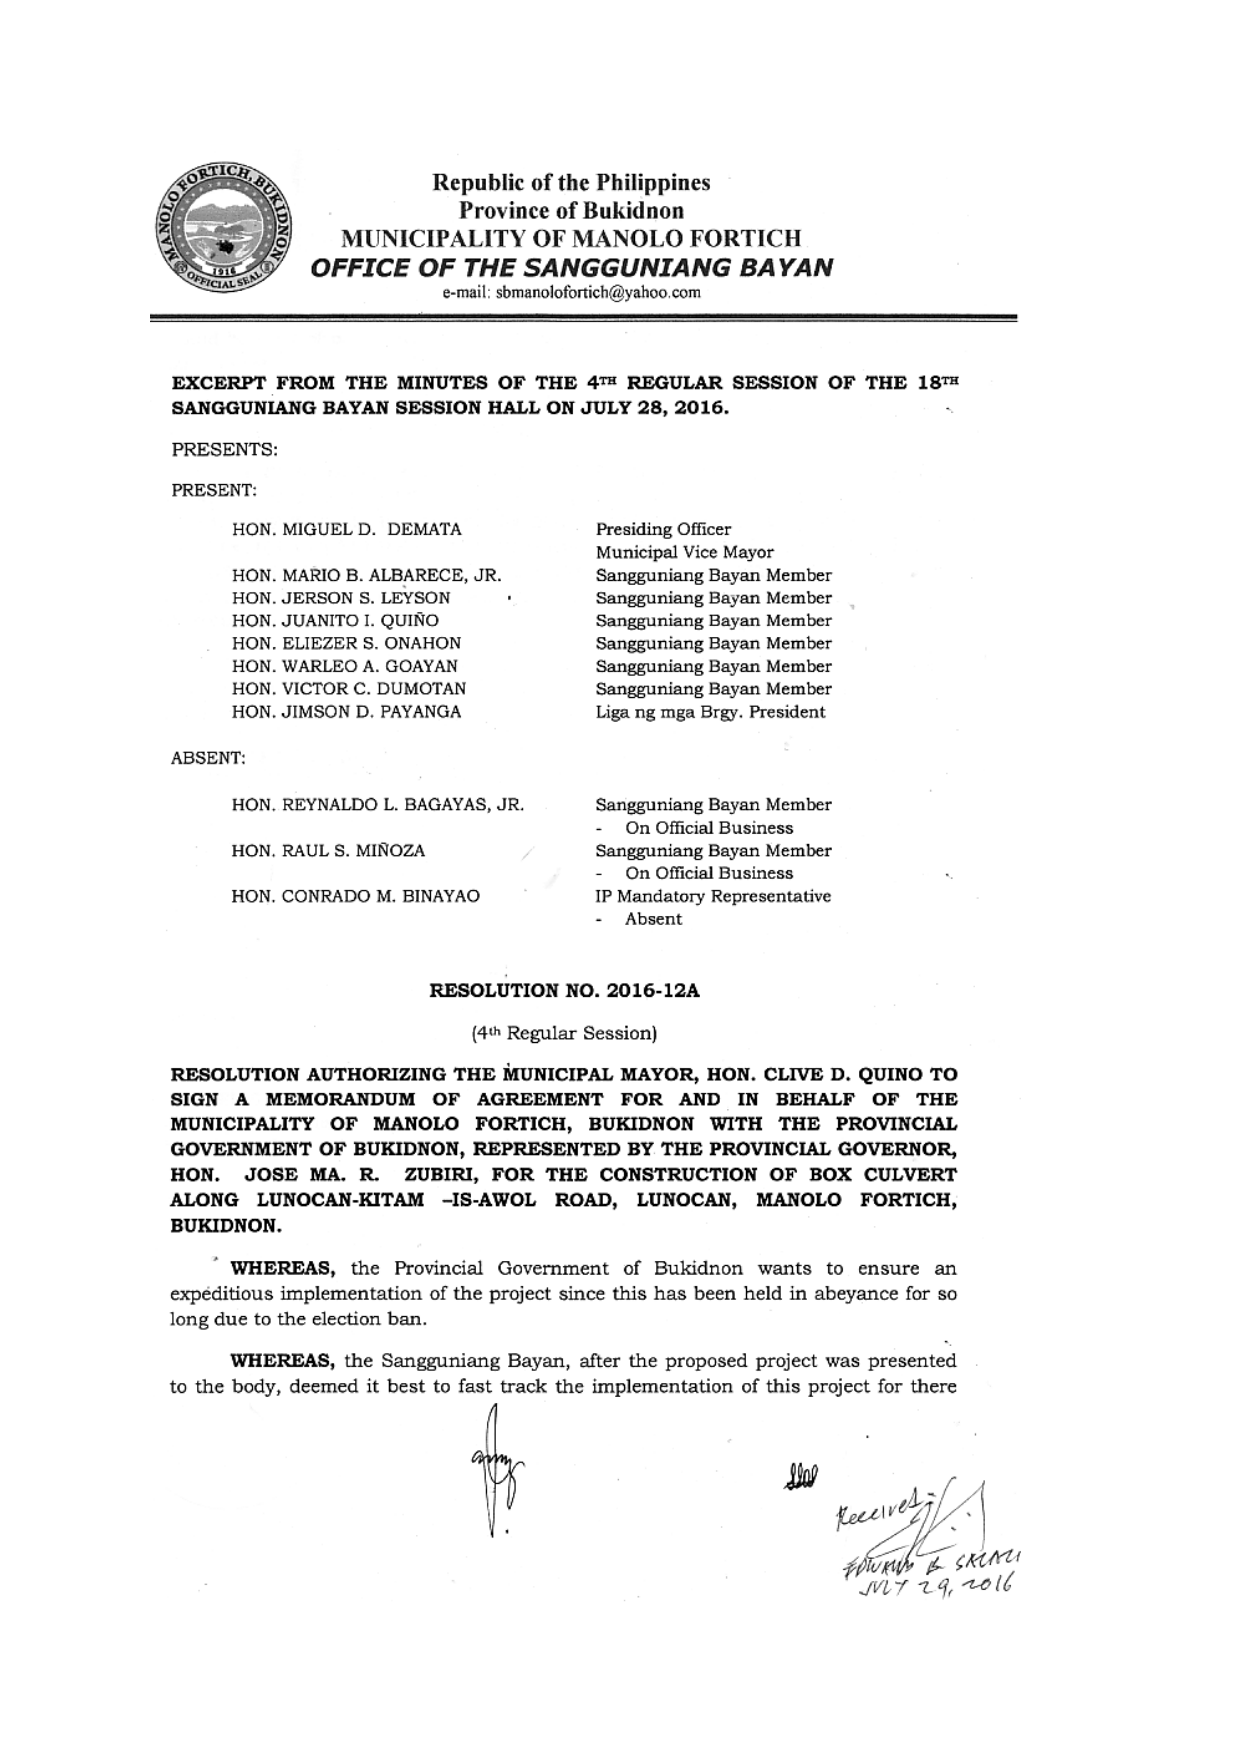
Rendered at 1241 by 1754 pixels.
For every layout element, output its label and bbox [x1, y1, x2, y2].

picture [150, 149, 1021, 1605]
